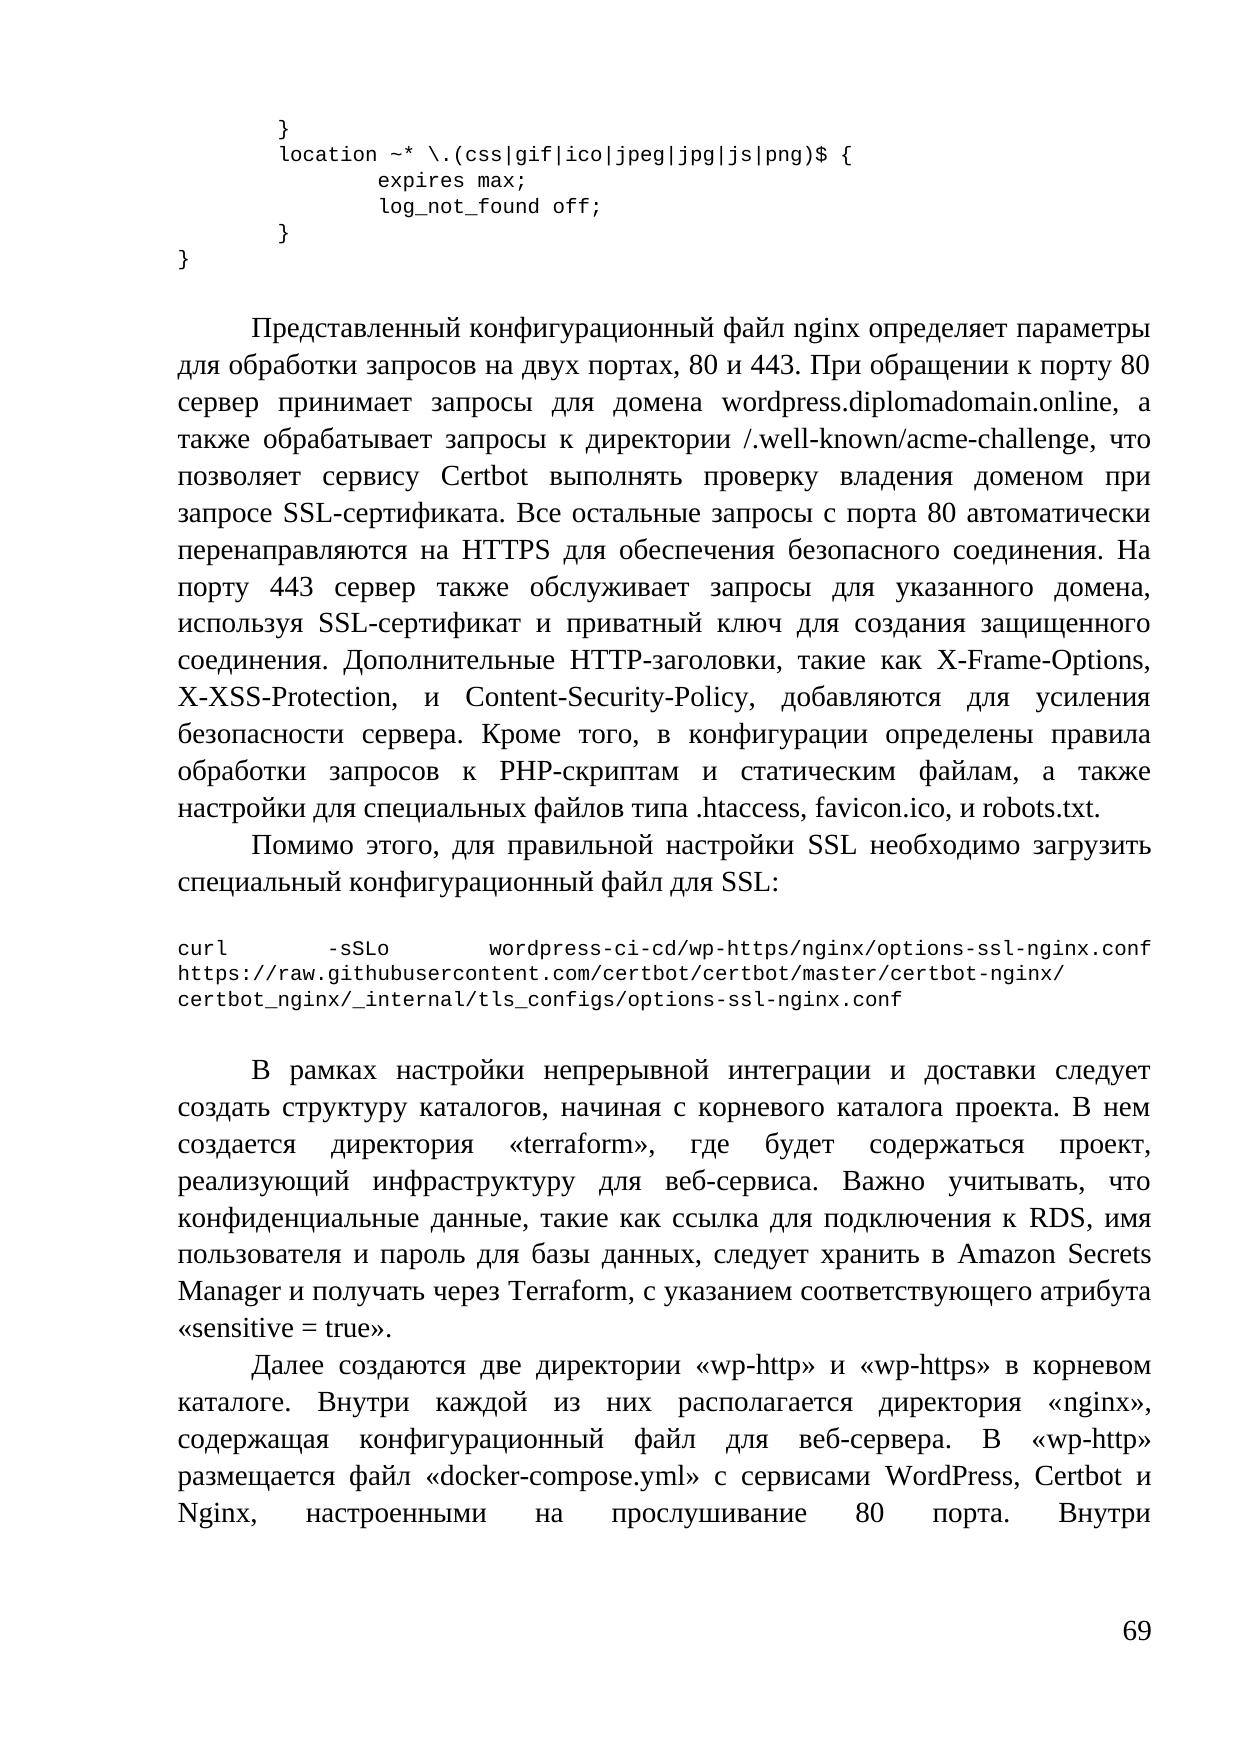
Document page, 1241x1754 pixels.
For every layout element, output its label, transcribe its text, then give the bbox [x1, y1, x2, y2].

text Представленный конфигурационный файл nginx определяет параметры для обработки запросов на двух портах, 80 и 443. При обращении к порту 80 сервер принимает запросы для домена wordpress.diplomadomain.online, а также обрабатывает запросы к директории /.well-known/acme-challenge, что позволяет сервису Certbot выполнять проверку владения доменом при запросе SSL-сертификата. Все остальные запросы с порта 80 автоматически перенаправляются на HTTPS для обеспечения безопасного соединения. На порту 443 сервер также обслуживает запросы для указанного домена, используя SSL-сертификат и приватный ключ для создания защищенного соединения. Дополнительные HTTP-заголовки, такие как X-Frame-Options, X-XSS-Protection, и Content-Security-Policy, добавляются для усиления безопасности сервера. Кроме того, в конфигурации определены правила обработки запросов к PHP-скриптам и статическим файлам, а также настройки для специальных файлов типа .htaccess, favicon.ico, и robots.txt. [177, 311, 1152, 823]
text } [177, 118, 1152, 142]
text Помимо этого, для правильной настройки SSL необходимо загрузить специальный конфигурационный файл для SSL: [177, 827, 1152, 897]
text } [177, 222, 1152, 246]
text } [177, 248, 1152, 271]
text expires max; [177, 170, 1152, 194]
text location ~* \.(css|gif|ico|jpeg|jpg|js|png)$ { [177, 144, 1152, 168]
text В рамках настройки непрерывной интеграции и доставки следует создать структуру каталогов, начиная с корневого каталога проекта. В нем создается директория «terraform», где будет содержаться проект, реализующий инфраструктуру для веб-сервиса. Важно учитывать, что конфиденциальные данные, такие как ссылка для подключения к RDS, имя пользователя и пароль для базы данных, следует хранить в Amazon Secrets Manager и получать через Terraform, с указанием соответствующего атрибута «sensitive = true». [177, 1052, 1152, 1344]
text curl -sSLo wordpress-ci-cd/wp-https/nginx/options-ssl-nginx.conf https://raw.githubusercontent.com/certbot/certbot/master/certbot-nginx/certbot_nginx/_internal/tls_configs/options-ssl-nginx.conf [177, 937, 1152, 1013]
text log_not_found off; [177, 196, 1152, 219]
